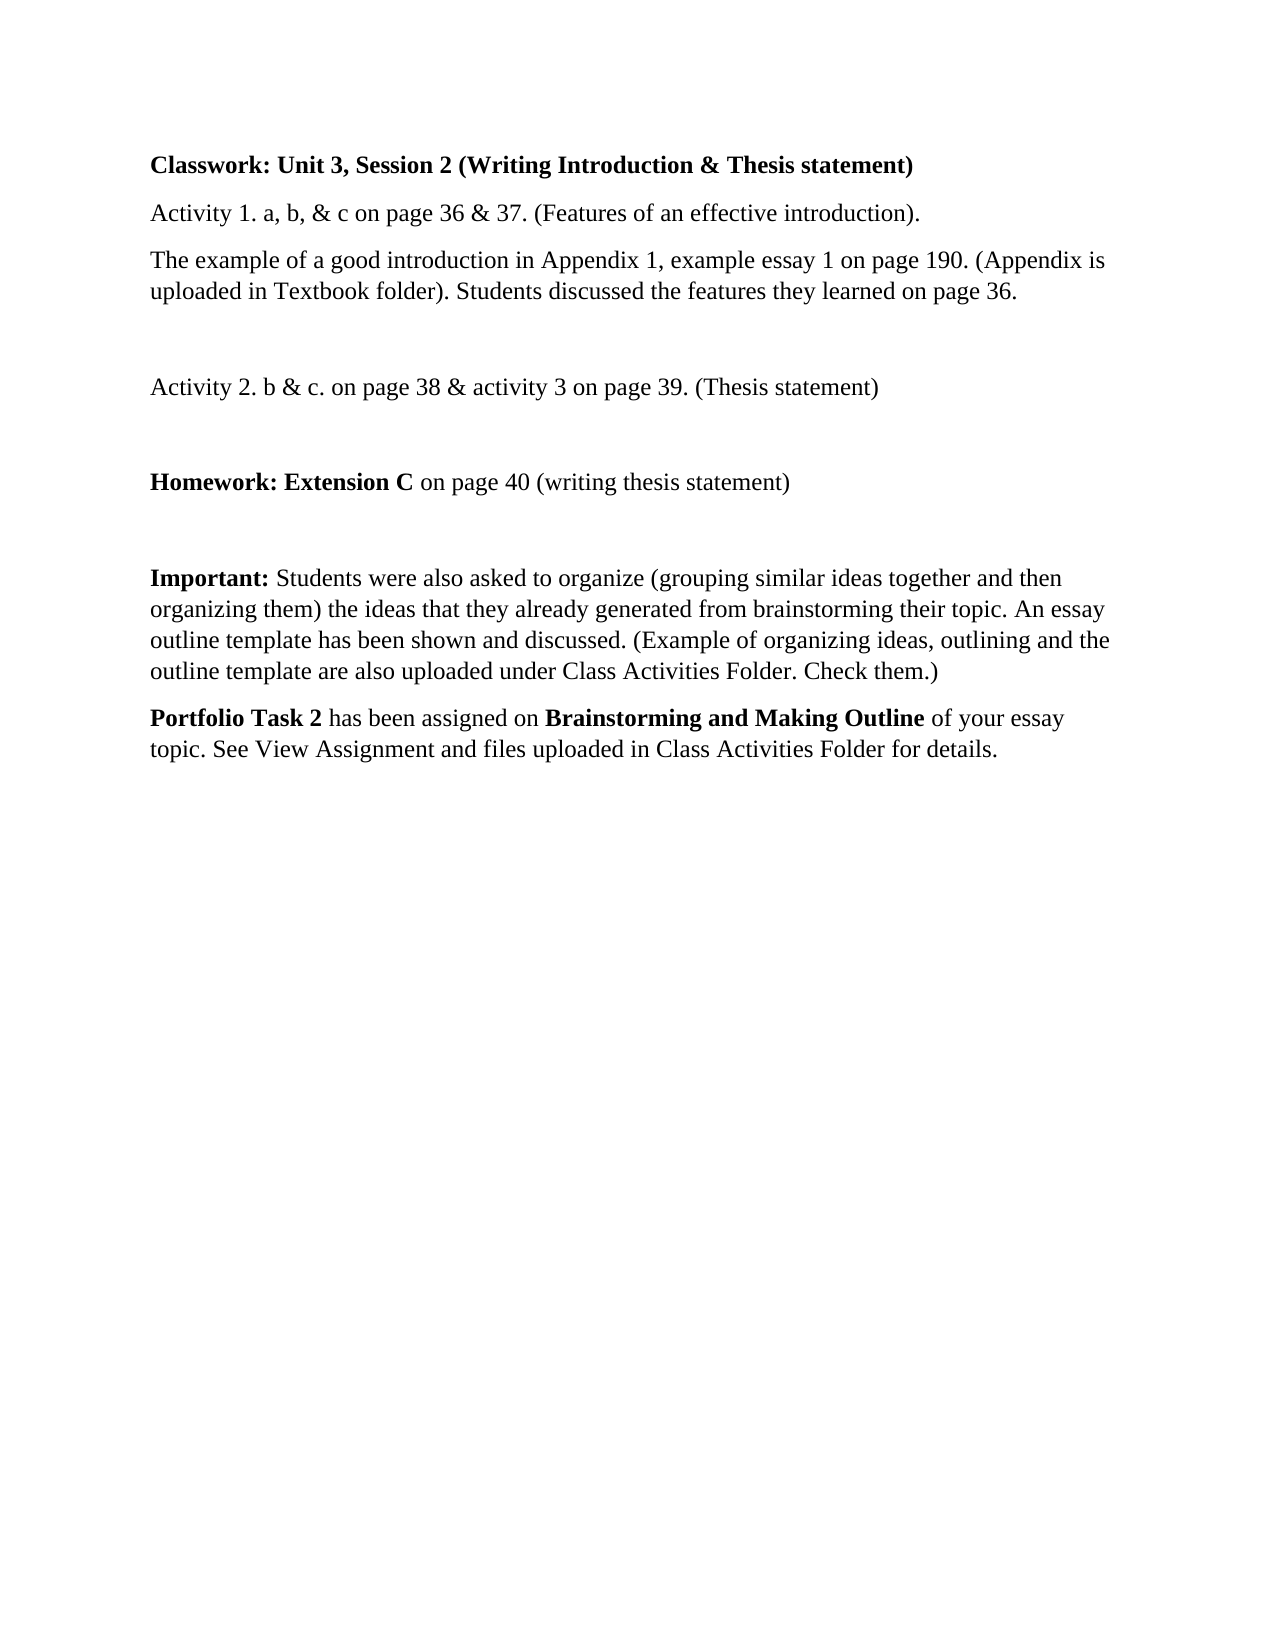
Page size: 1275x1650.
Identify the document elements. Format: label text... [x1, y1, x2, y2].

text Classwork: Unit 3, Session 2 (Writing Introduction & Thesis statement) [150, 150, 1125, 179]
text Activity 1. a, b, & c on page 36 & 37. (Features of an effective introduction). [150, 198, 1125, 226]
text Portfolio Task 2 has been assigned on Brainstorming and Making Outline of your essay topic. See View Assignment and files uploaded in Class Activities Folder for details. [150, 703, 1125, 763]
text Important: Students were also asked to organize (grouping similar ideas together and then organizing them) the ideas that they already generated from brainstorming their topic. An essay outline template has been shown and discussed. (Example of organizing ideas, outlining and the outline template are also uploaded under Class Activities Folder. Check them.) [150, 563, 1125, 684]
text Homework: Extension C on page 40 (writing thesis statement) [150, 467, 1125, 496]
text The example of a good introduction in Appendix 1, example essay 1 on page 190. (Appendix is uploaded in Textbook folder). Students discussed the features they learned on page 36. [150, 245, 1125, 305]
text Activity 2. b & c. on page 38 & activity 3 on page 39. (Thesis statement) [150, 372, 1125, 401]
